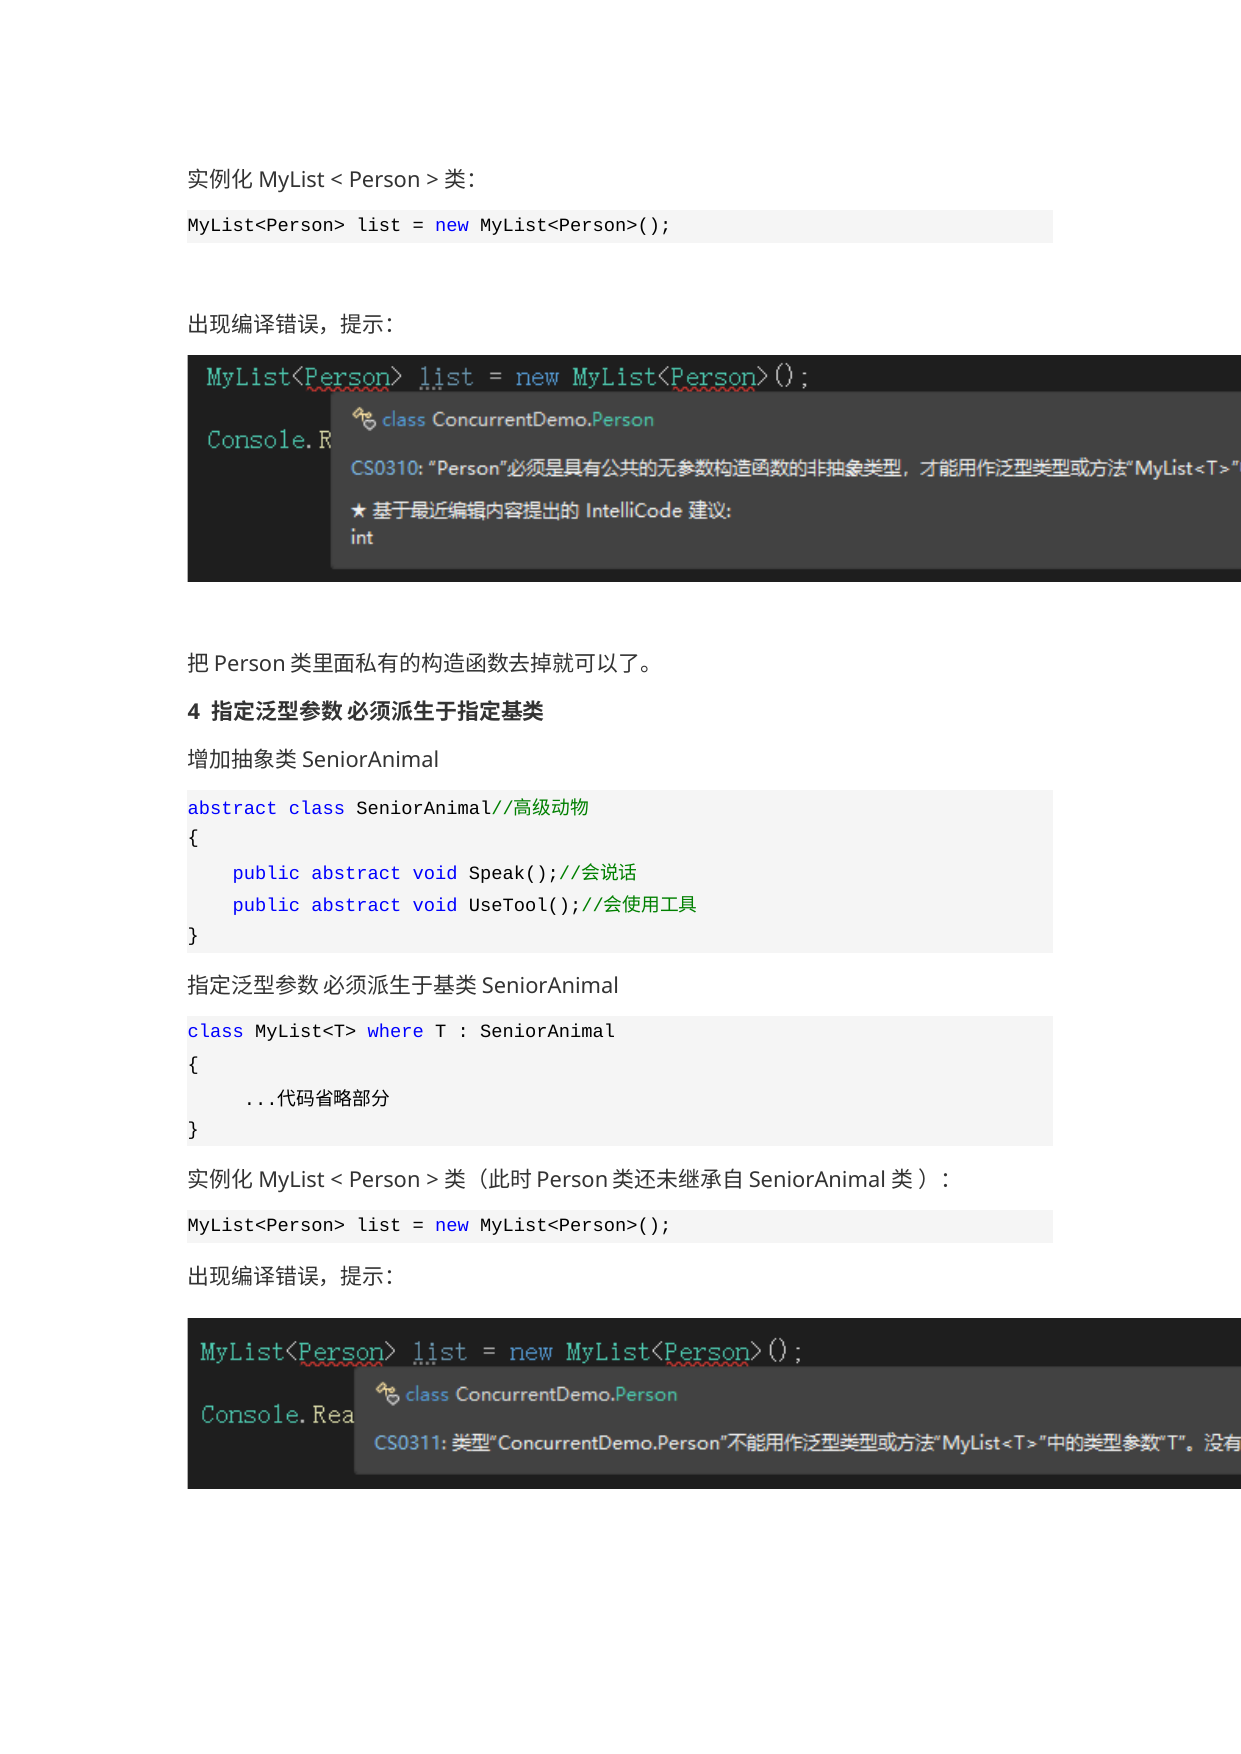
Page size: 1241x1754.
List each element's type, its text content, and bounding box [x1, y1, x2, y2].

text 增加抽象类 SeniorAnimal [187, 742, 1053, 774]
text ...代码省略部分 [187, 1081, 1053, 1114]
text 4 指定泛型参数 必须派生于指定基类 [187, 694, 1053, 726]
text MyList<Person> list = new MyList<Person>(); [187, 1210, 1053, 1243]
text 指定泛型参数 必须派生于基类 SeniorAnimal [187, 968, 1053, 1001]
text 实例化 MyList < Person > 类： [187, 162, 1053, 194]
text { [187, 1049, 1053, 1081]
text 出现编译错误，提示： [187, 1258, 1053, 1291]
text abstract class SeniorAnimal//高级动物 [187, 790, 1053, 823]
text } [187, 1114, 1053, 1146]
text 出现编译错误，提示： [187, 306, 1053, 339]
text 实例化 MyList < Person > 类（此时Person类还未继承自 SeniorAnimal 类 ）： [187, 1162, 1053, 1194]
text public abstract void Speak();//会说话 [187, 855, 1053, 888]
text } [187, 920, 1053, 953]
text 把Person类里面私有的构造函数去掉就可以了。 [187, 646, 1053, 678]
text { [187, 823, 1053, 855]
text class MyList<T> where T : SeniorAnimal [187, 1016, 1053, 1049]
picture [187, 1318, 1241, 1489]
text public abstract void UseTool();//会使用工具 [187, 888, 1053, 920]
text MyList<Person> list = new MyList<Person>(); [187, 210, 1053, 243]
picture [187, 355, 1241, 582]
